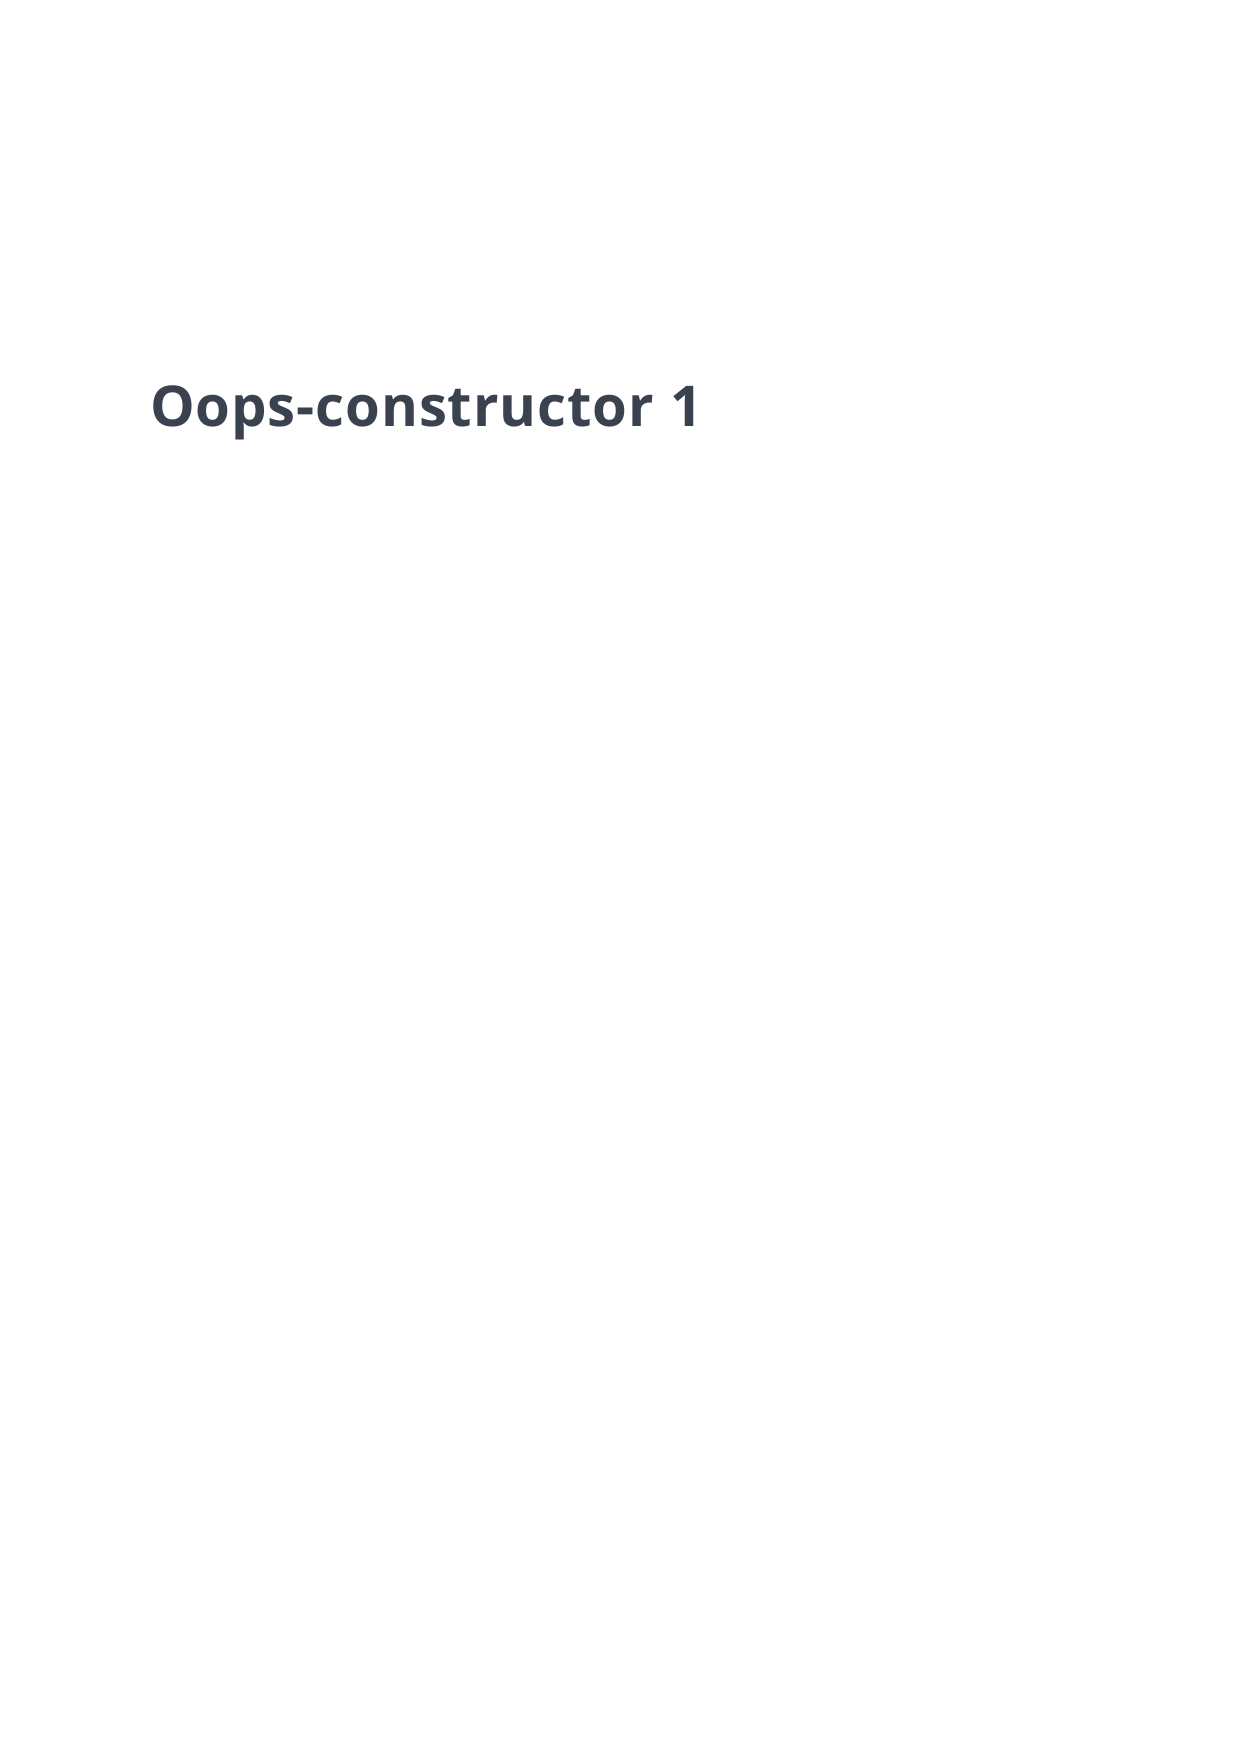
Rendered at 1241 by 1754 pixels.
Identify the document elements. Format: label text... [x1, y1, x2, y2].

text Oops-constructor 1 [150, 366, 1090, 442]
